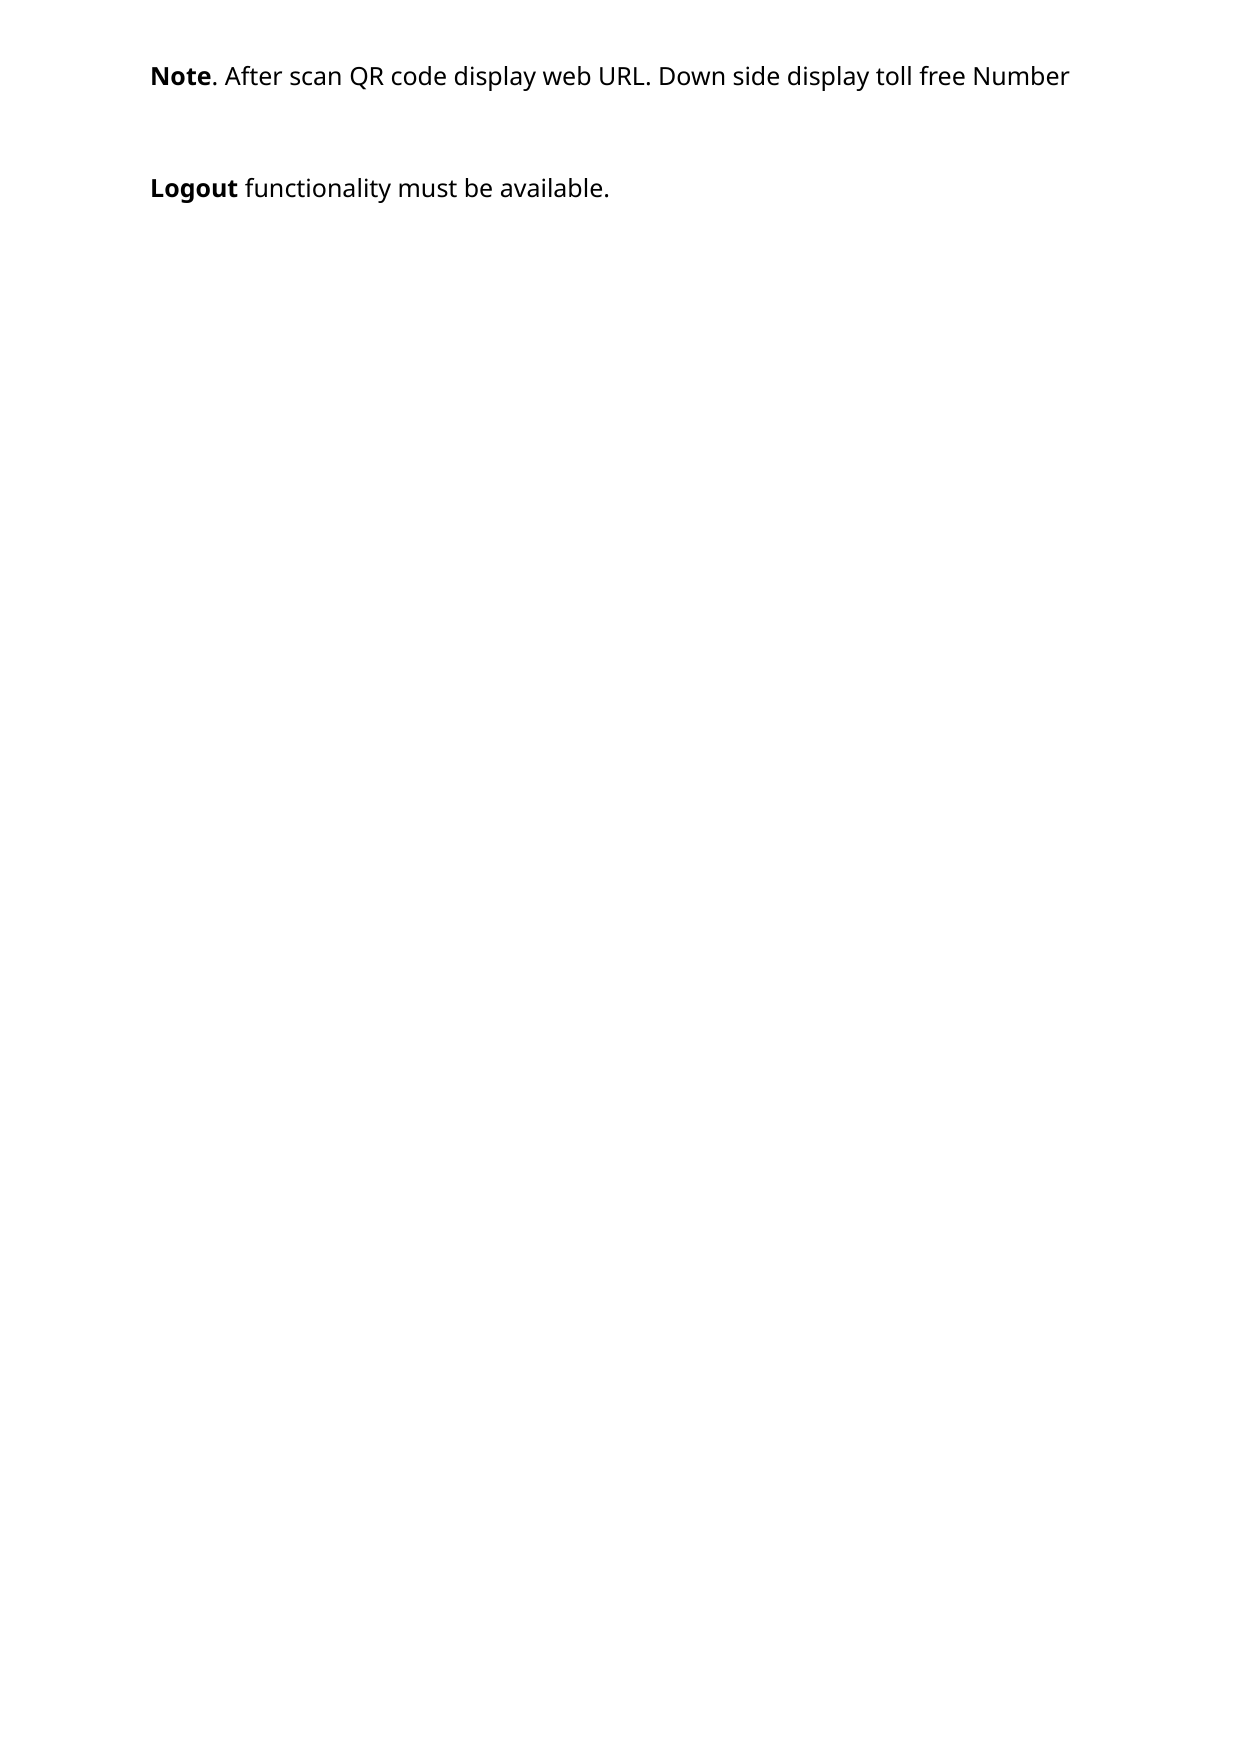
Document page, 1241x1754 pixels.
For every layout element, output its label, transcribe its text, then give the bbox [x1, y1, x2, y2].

text Logout functionality must be available. [150, 171, 1090, 205]
text Note. After scan QR code display web URL. Down side display toll free Number [150, 59, 1090, 93]
